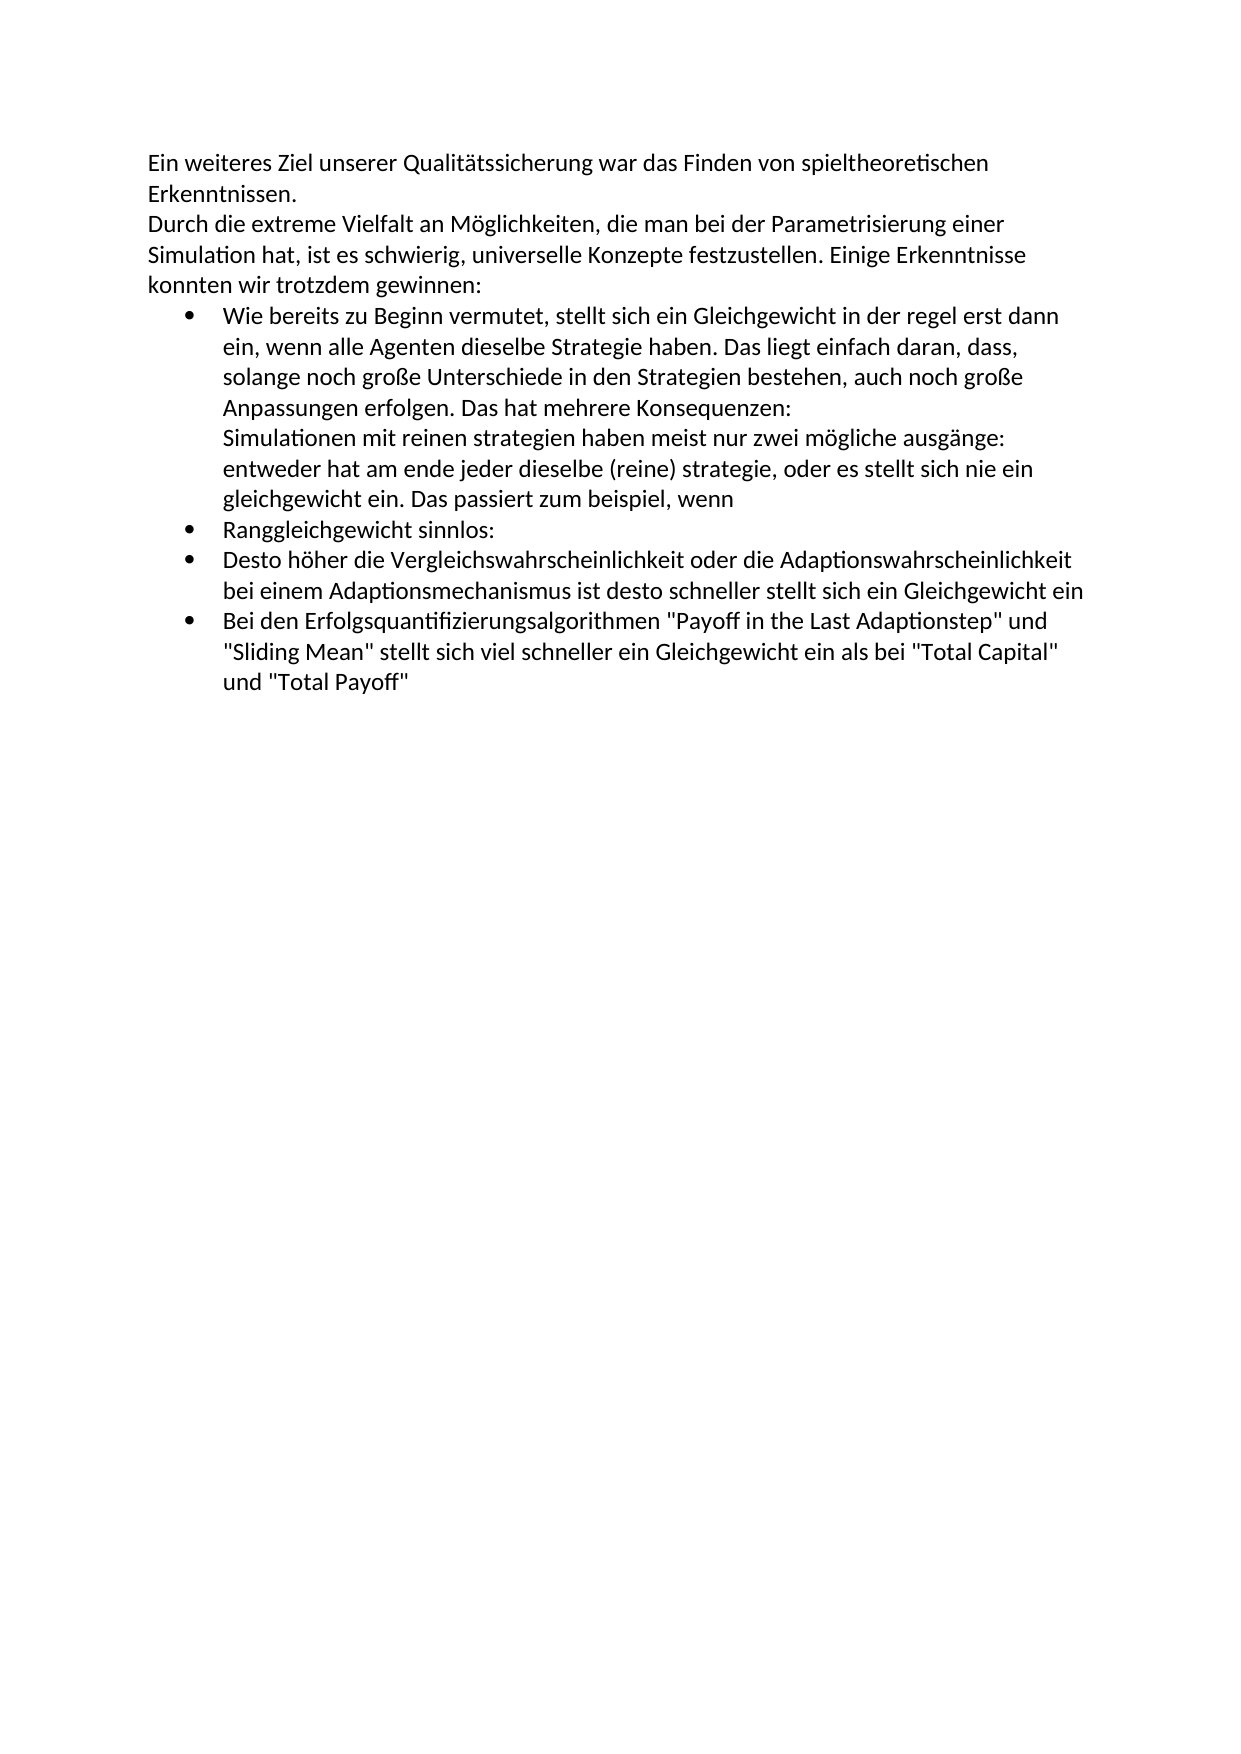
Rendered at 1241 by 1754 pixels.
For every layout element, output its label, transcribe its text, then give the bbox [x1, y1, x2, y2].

list Wie bereits zu Beginn vermutet, stellt sich ein Gleichgewicht in der regel erst dann ein, wenn alle Agenten dieselbe Strategie haben. Das liegt einfach daran, dass, solange noch große Unterschiede in den Strategien bestehen, auch noch große Anpassungen erfolgen. Das hat mehrere Konsequenzen: Simulationen mit reinen strategien haben meist nur zwei mögliche ausgänge: entweder hat am ende jeder dieselbe (reine) strategie, oder es stellt sich nie ein gleichgewicht ein. Das passiert zum beispiel, wenn [185, 300, 1093, 514]
text Ein weiteres Ziel unserer Qualitätssicherung war das Finden von spieltheoretischen Erkenntnissen. [148, 148, 1093, 209]
list Desto höher die Vergleichswahrscheinlichkeit oder die Adaptionswahrscheinlichkeit bei einem Adaptionsmechanismus ist desto schneller stellt sich ein Gleichgewicht ein [185, 544, 1093, 605]
list Ranggleichgewicht sinnlos: [185, 514, 1093, 544]
text Durch die extreme Vielfalt an Möglichkeiten, die man bei der Parametrisierung einer Simulation hat, ist es schwierig, universelle Konzepte festzustellen. Einige Erkenntnisse konnten wir trotzdem gewinnen: [148, 209, 1093, 300]
list Bei den Erfolgsquantifizierungsalgorithmen "Payoff in the Last Adaptionstep" und "Sliding Mean" stellt sich viel schneller ein Gleichgewicht ein als bei "Total Capital" und "Total Payoff" [185, 605, 1093, 697]
